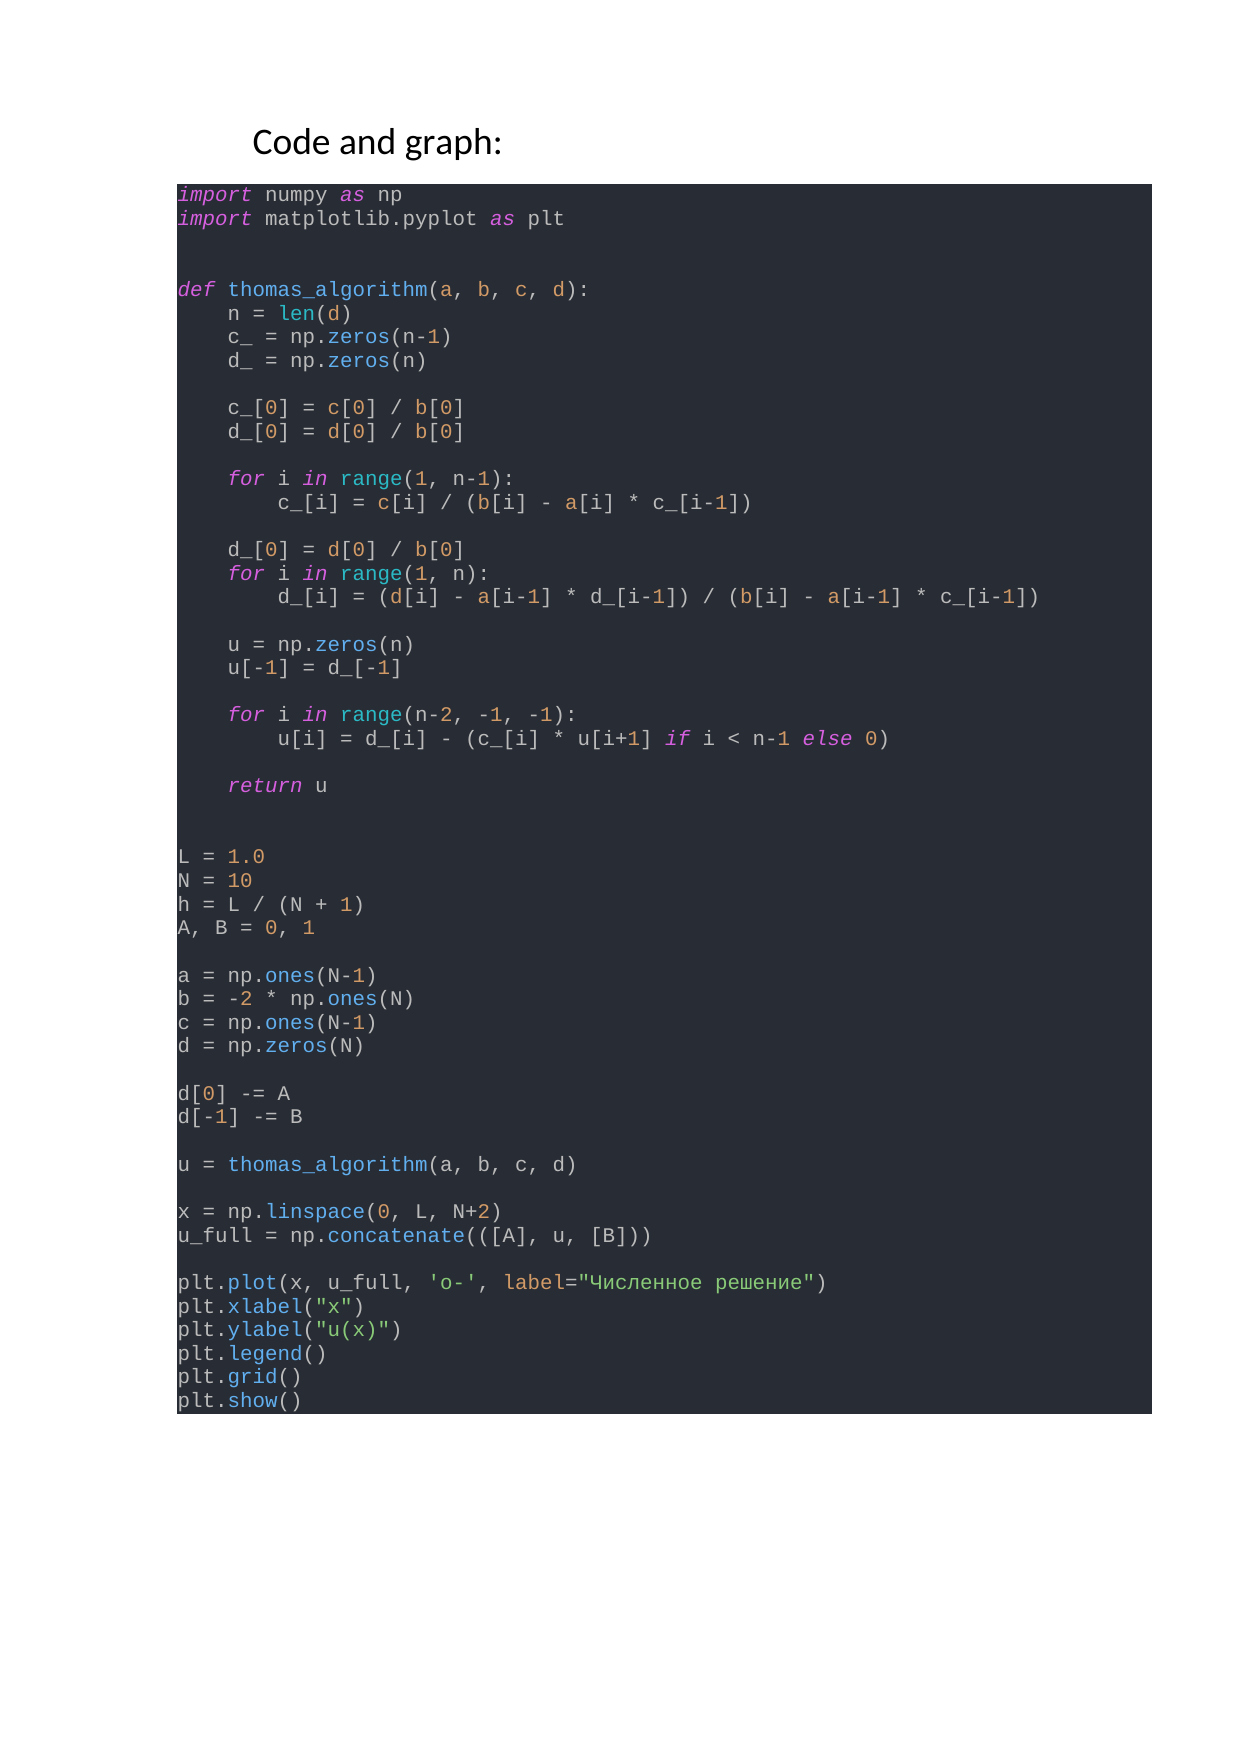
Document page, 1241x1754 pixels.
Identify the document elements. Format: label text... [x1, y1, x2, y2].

list Сode and graph: [252, 118, 1152, 164]
text import numpy as np import matplotlib.pyplot as plt def thomas_algorithm(a, b, c, d): n = len(d) c_ = np.zeros(n-1) d_ = np.zeros(n) c_[0] = c[0] / b[0] d_[0] = d[0] / b[0] for i in range(1, n-1): c_[i] = c[i] / (b[i] - a[i] * c_[i-1]) d_[0] = d[0] / b[0] for i in range(1, n): d_[i] = (d[i] - a[i-1] * d_[i-1]) / (b[i] - a[i-1] * c_[i-1]) u = np.zeros(n) u[-1] = d_[-1] for i in range(n-2, -1, -1): u[i] = d_[i] - (c_[i] * u[i+1] if i < n-1 else 0) return u L = 1.0 N = 10 h = L / (N + 1) A, B = 0, 1 a = np.ones(N-1) b = -2 * np.ones(N) c = np.ones(N-1) d = np.zeros(N) d[0] -= A d[-1] -= B u = thomas_algorithm(a, b, c, d) x = np.linspace(0, L, N+2) u_full = np.concatenate(([A], u, [B])) plt.plot(x, u_full, 'o-', label="Численное решение") plt.xlabel("x") plt.ylabel("u(x)") plt.legend() plt.grid() plt.show() [177, 184, 1152, 1414]
